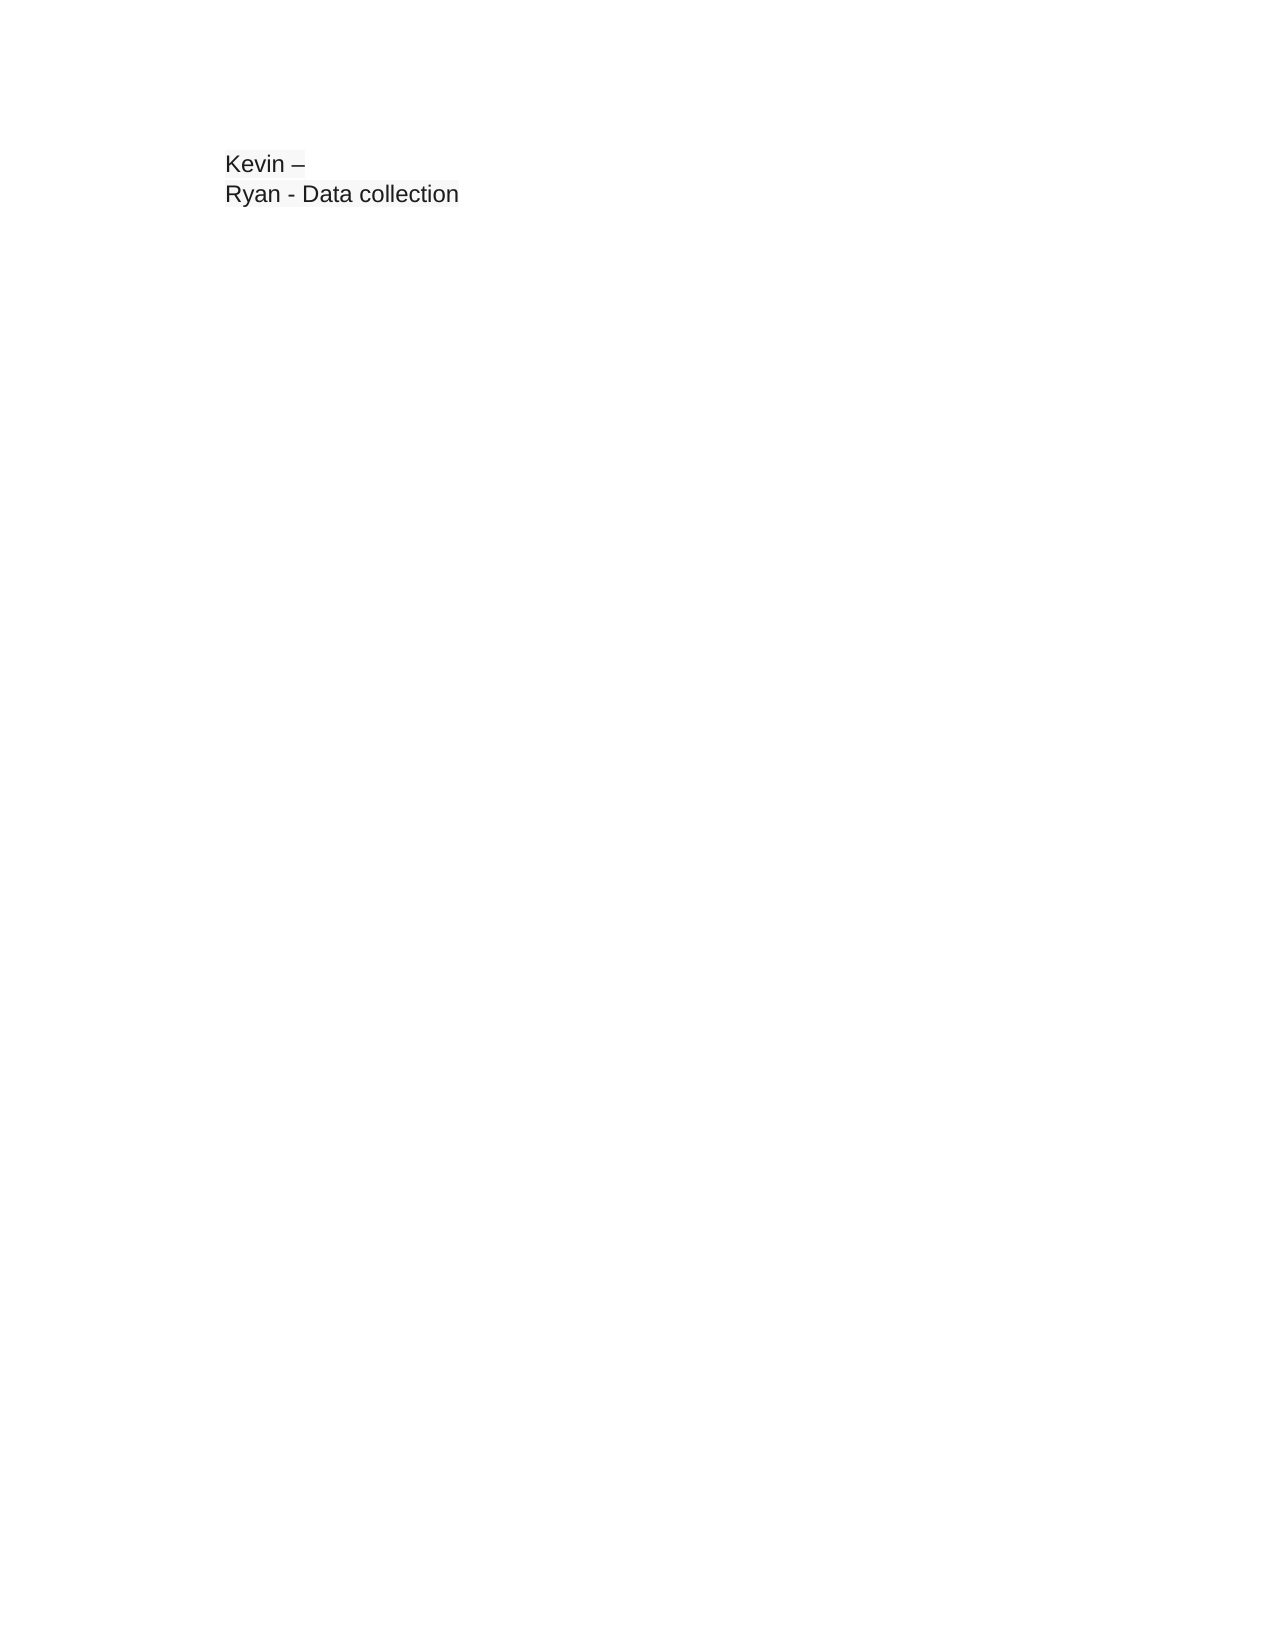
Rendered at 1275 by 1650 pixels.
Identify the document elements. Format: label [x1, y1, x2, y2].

text [225, 150, 1125, 207]
